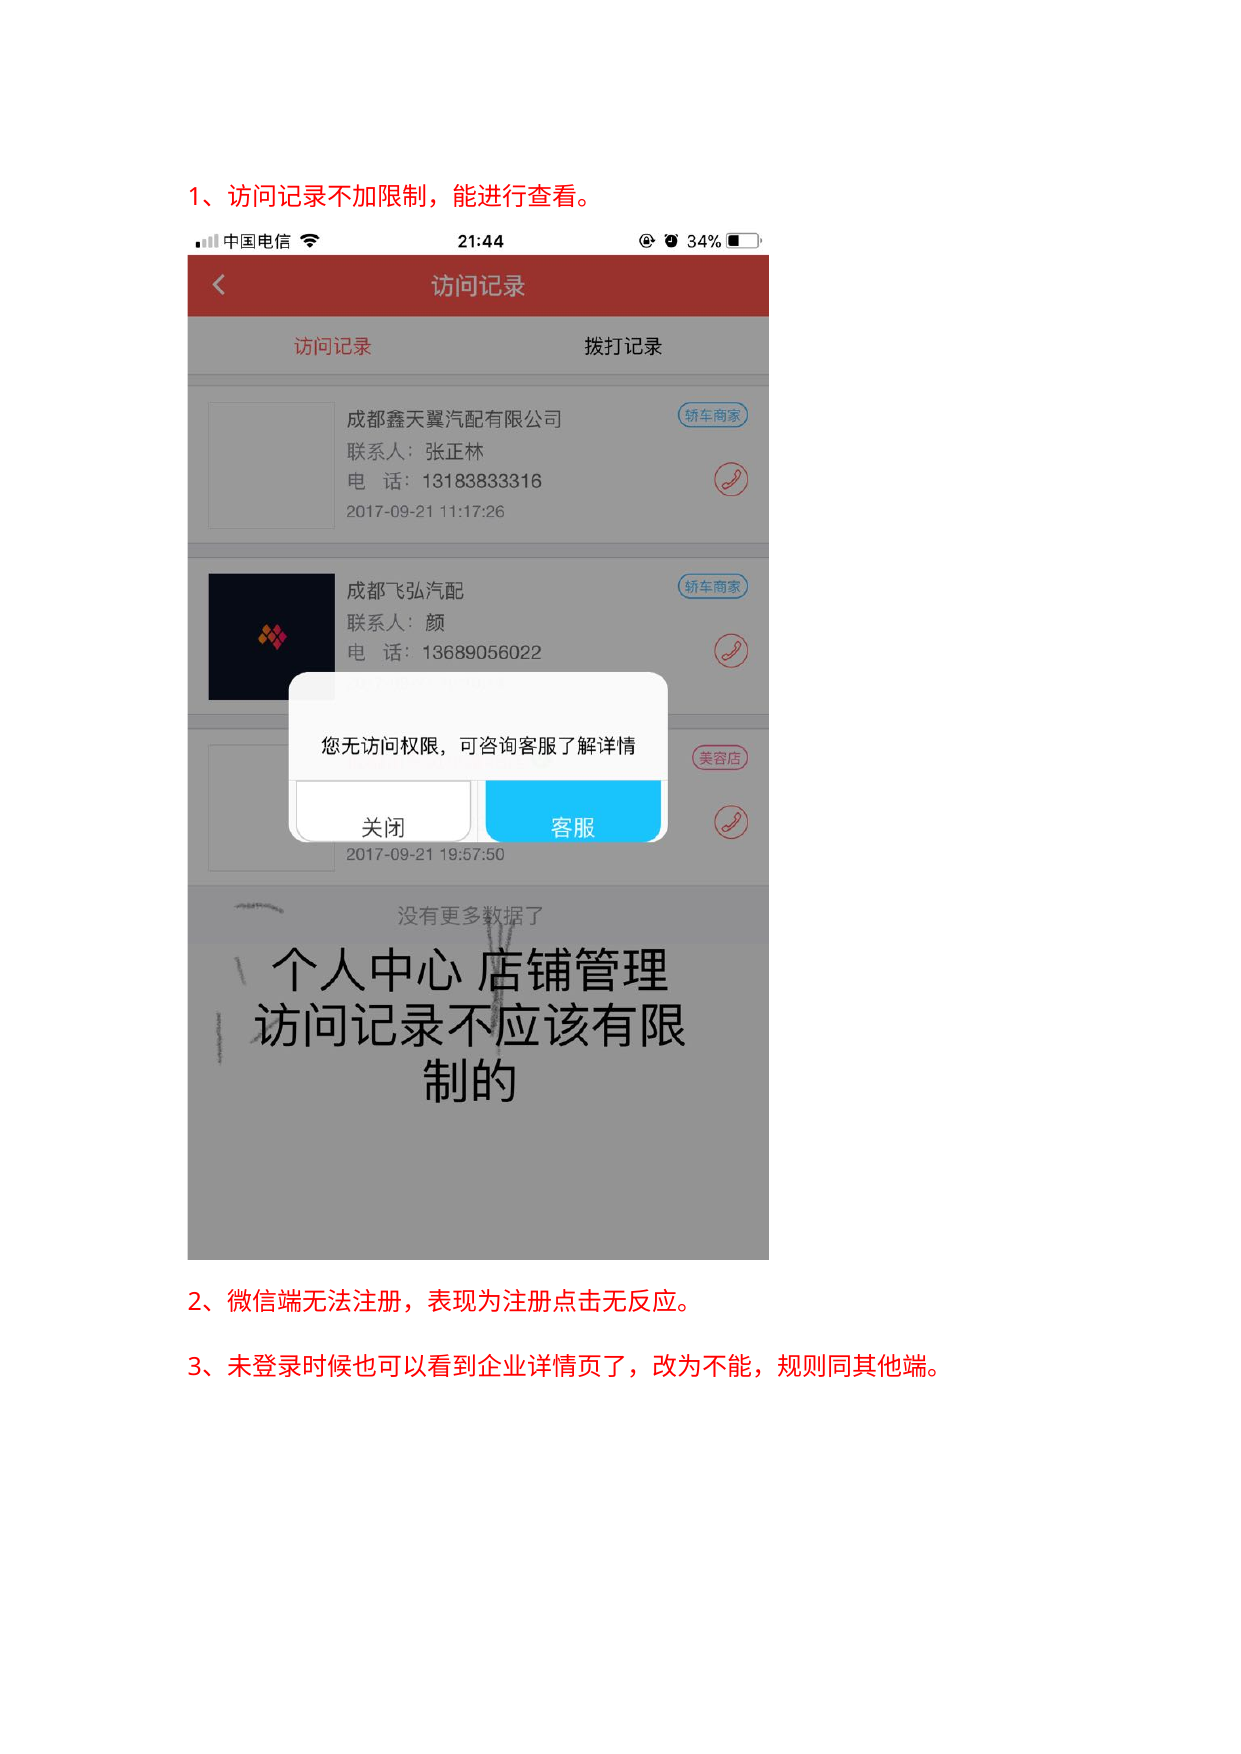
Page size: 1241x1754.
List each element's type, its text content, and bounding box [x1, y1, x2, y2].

text 3、未登录时候也可以看到企业详情页了，改为不能，规则同其他端。 [187, 1332, 1053, 1397]
picture [187, 227, 769, 1260]
text 1、访问记录不加限制，能进行查看。 [187, 162, 1053, 227]
text 2、微信端无法注册，表现为注册点击无反应。 [187, 1267, 1053, 1332]
